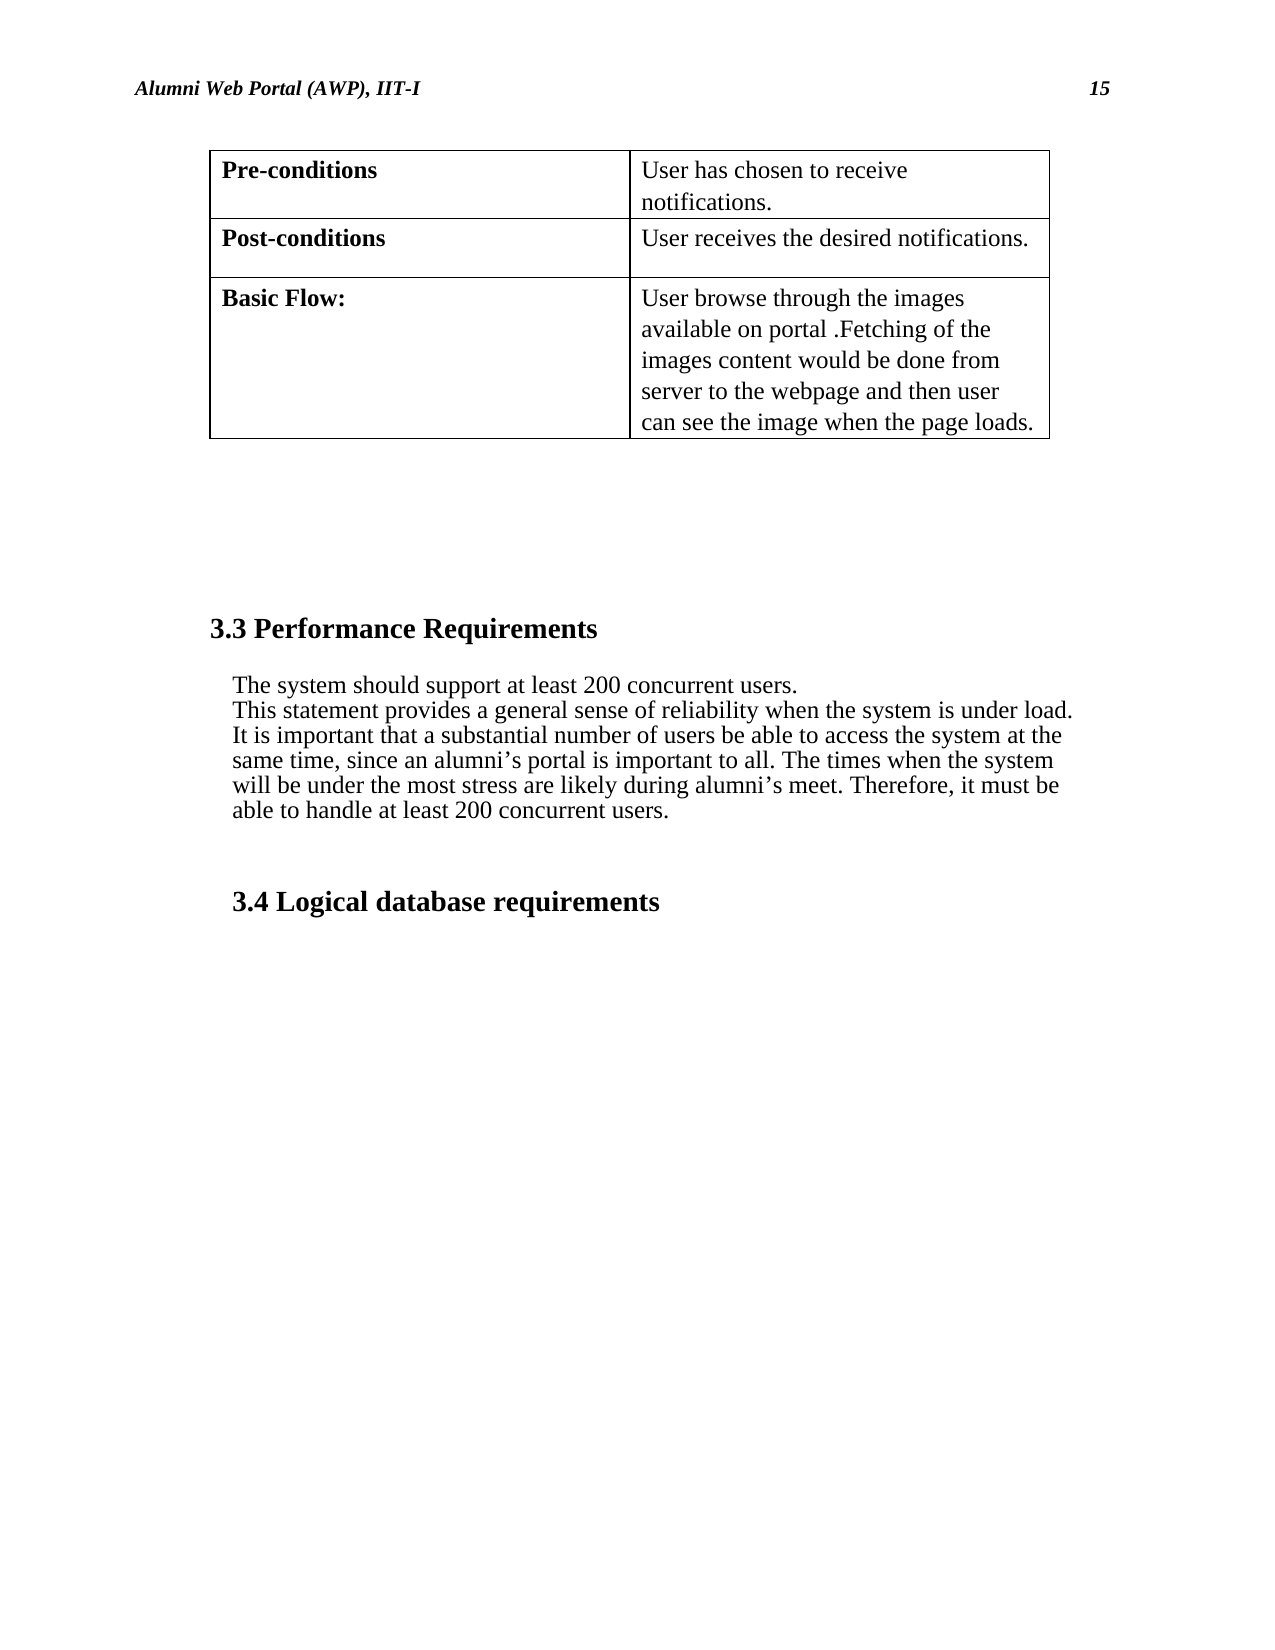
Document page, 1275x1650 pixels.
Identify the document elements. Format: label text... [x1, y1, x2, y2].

text The system should support at least 200 concurrent users. [232, 673, 1075, 698]
table_cell User has chosen to receive notifications. [631, 151, 1049, 218]
table_cell User browse through the images available on portal .Fetching of the images content would be done from server to the webpage and then user can see the image when the page loads. [631, 278, 1049, 438]
table_cell Basic Flow: [211, 278, 629, 438]
text This statement provides a general sense of reliability when the system is under load. It is important that a substantial number of users be able to access the system at the same time, since an alumni’s portal is important to all. The times when the system will be under the most stress are likely during alumni’s meet. Therefore, it must be able to handle at least 200 concurrent users. [232, 698, 1075, 823]
subtitle 3.4 Logical database requirements [232, 884, 1140, 917]
table_cell Post-conditions [211, 219, 629, 277]
table_cell Pre-conditions [211, 151, 629, 218]
table_cell User receives the desired notifications. [631, 219, 1049, 277]
subtitle 3.3 Performance Requirements [135, 611, 1140, 644]
